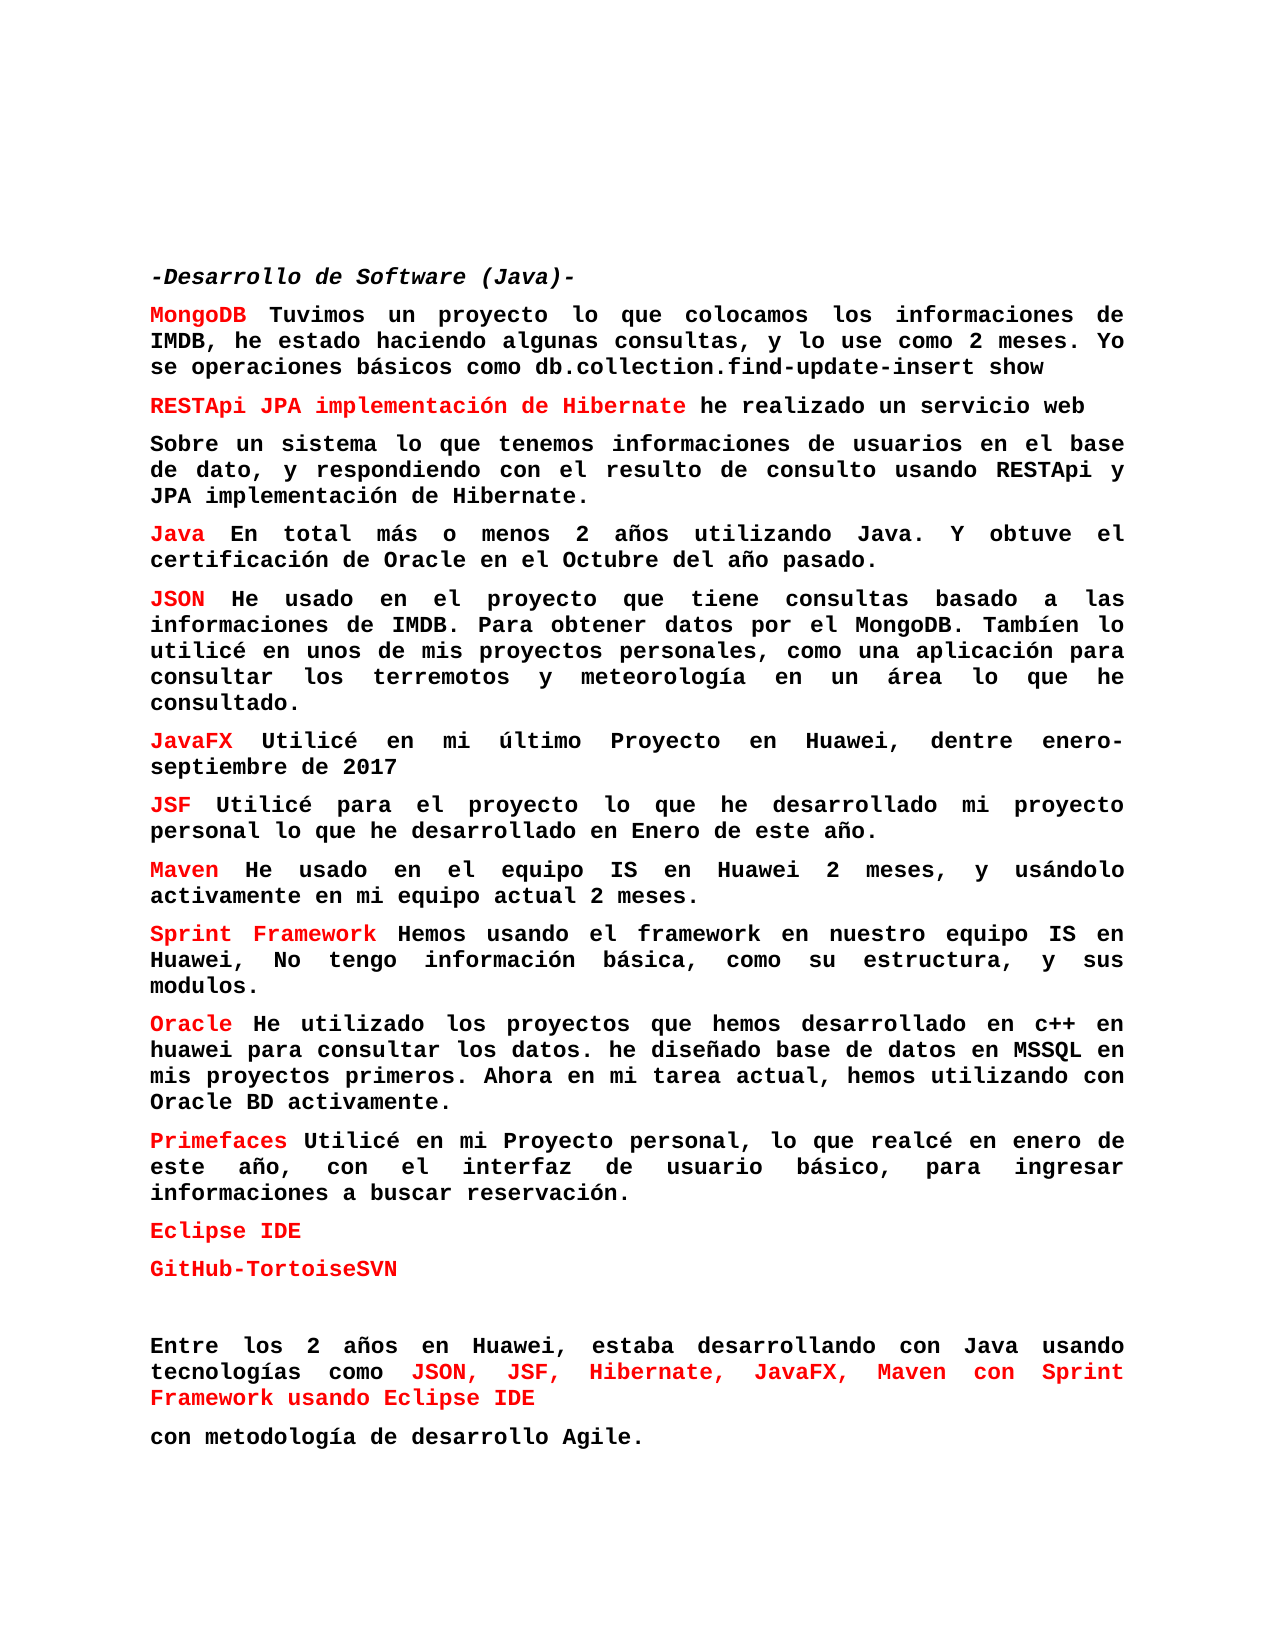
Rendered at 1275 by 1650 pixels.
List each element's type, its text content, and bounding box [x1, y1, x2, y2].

text -Desarrollo de Software (Java)- [150, 265, 1125, 291]
text Oracle He utilizado los proyectos que hemos desarrollado en c++ en huawei para consultar los datos. he diseñado base de datos en MSSQL en mis proyectos primeros. Ahora en mi tarea actual, hemos utilizando con Oracle BD activamente. [150, 1013, 1125, 1117]
text Java En total más o menos 2 años utilizando Java. Y obtuve el certificación de Oracle en el Octubre del año pasado. [150, 523, 1125, 575]
text Entre los 2 años en Huawei, estaba desarrollando con Java usando tecnologías como JSON, JSF, Hibernate, JavaFX, Maven con Sprint Framework usando Eclipse IDE [150, 1335, 1125, 1412]
text JSON He usado en el proyecto que tiene consultas basado a las informaciones de IMDB. Para obtener datos por el MongoDB. Tambíen lo utilicé en unos de mis proyectos personales, como una aplicación para consultar los terremotos y meteorología en un área lo que he consultado. [150, 587, 1125, 717]
text Eclipse IDE [150, 1219, 1125, 1245]
text JavaFX Utilicé en mi último Proyecto en Huawei, dentre enero-septiembre de 2017 [150, 729, 1125, 781]
text Primefaces Utilicé en mi Proyecto personal, lo que realcé en enero de este año, con el interfaz de usuario básico, para ingresar informaciones a buscar reservación. [150, 1129, 1125, 1207]
text JSF Utilicé para el proyecto lo que he desarrollado mi proyecto personal lo que he desarrollado en Enero de este año. [150, 794, 1125, 846]
text con metodología de desarrollo Agile. [150, 1425, 1125, 1451]
text Sobre un sistema lo que tenemos informaciones de usuarios en el base de dato, y respondiendo con el resulto de consulto usando RESTApi y JPA implementación de Hibernate. [150, 432, 1125, 510]
text MongoDB Tuvimos un proyecto lo que colocamos los informaciones de IMDB, he estado haciendo algunas consultas, y lo use como 2 meses. Yo se operaciones básicos como db.collection.find-update-insert show [150, 304, 1125, 382]
text GitHub-TortoiseSVN [150, 1258, 1125, 1284]
text Maven He usado en el equipo IS en Huawei 2 meses, y usándolo activamente en mi equipo actual 2 meses. [150, 858, 1125, 910]
text Sprint Framework Hemos usando el framework en nuestro equipo IS en Huawei, No tengo información básica, como su estructura, y sus modulos. [150, 922, 1125, 1000]
text RESTApi JPA implementación de Hibernate he realizado un servicio web [150, 394, 1125, 420]
